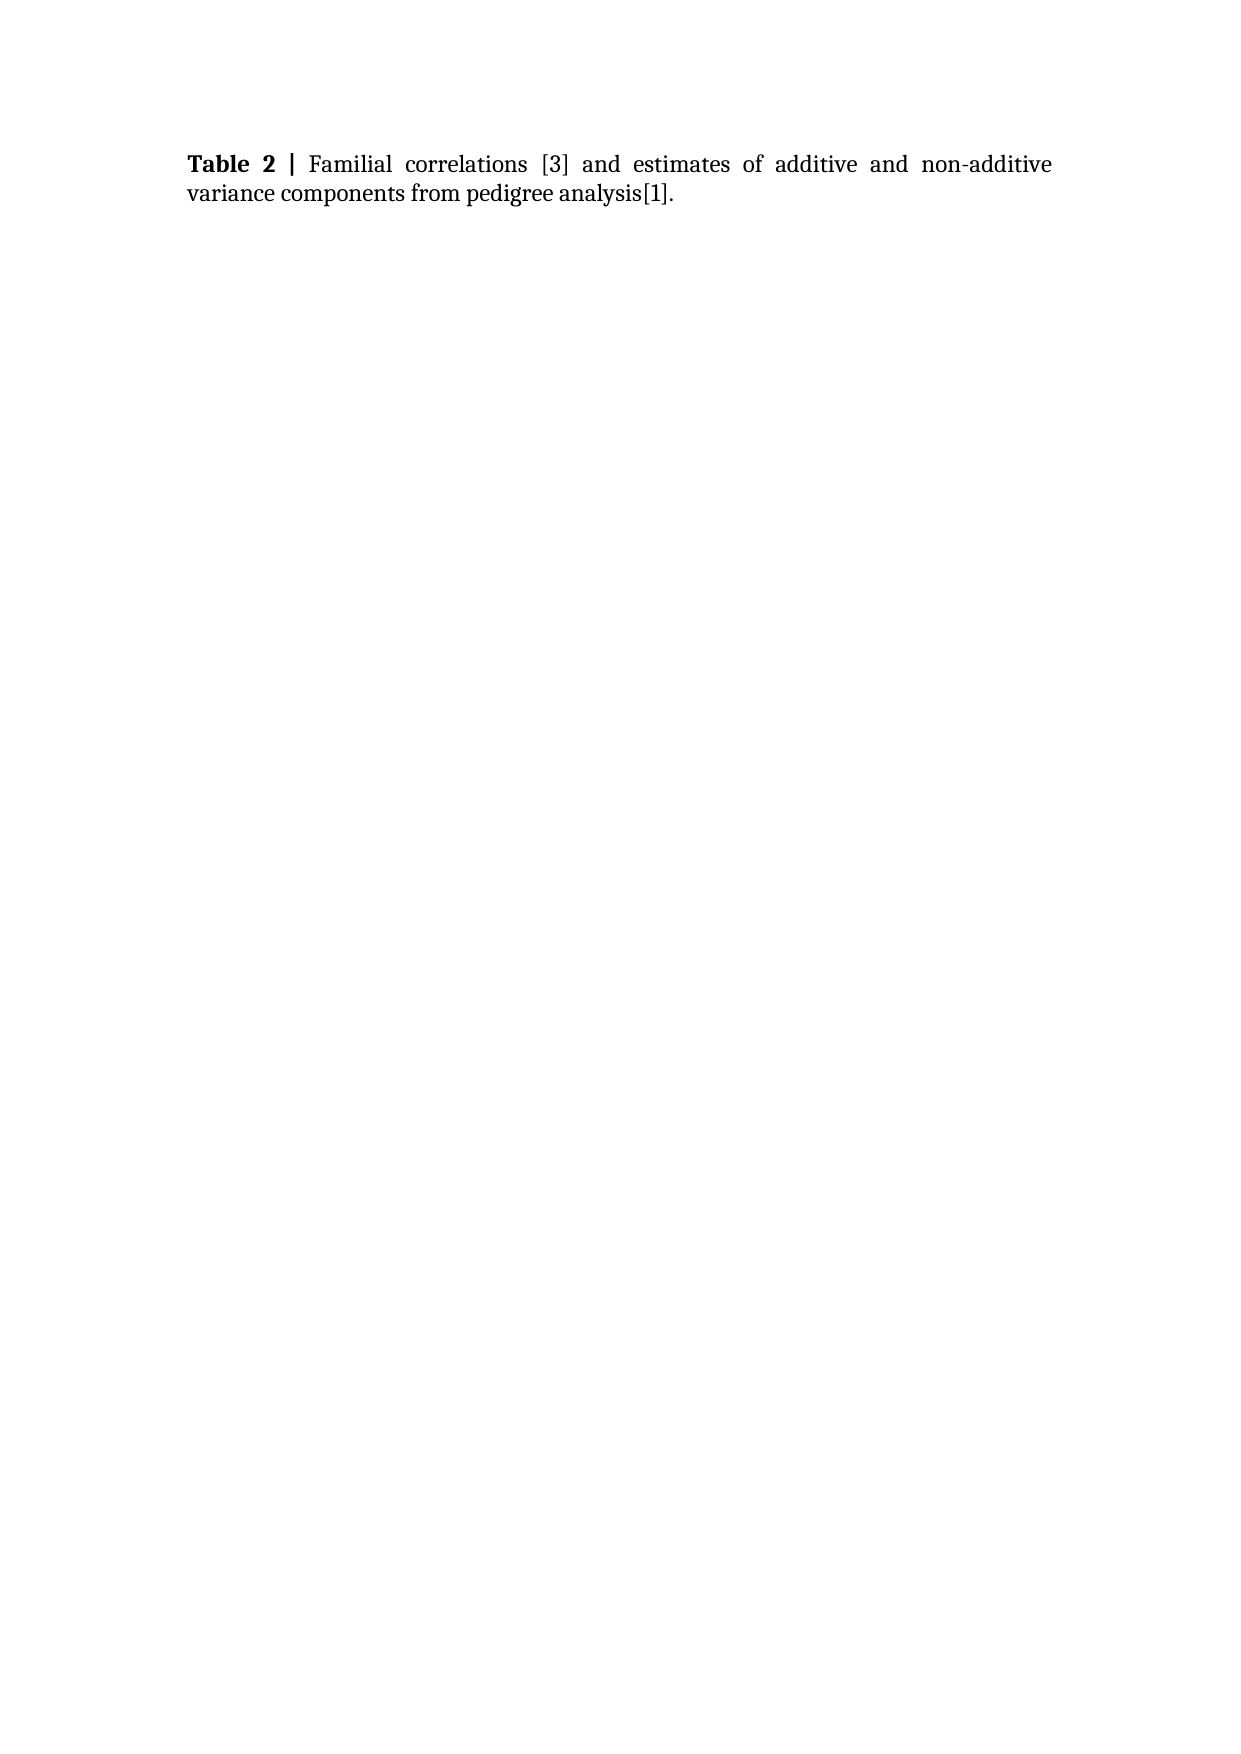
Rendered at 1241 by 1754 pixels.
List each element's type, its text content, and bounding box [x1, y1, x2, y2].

text Table 2 | Familial correlations [3] and estimates of additive and non-additive variance components from pedigree analysis[1]. [187, 150, 1053, 207]
